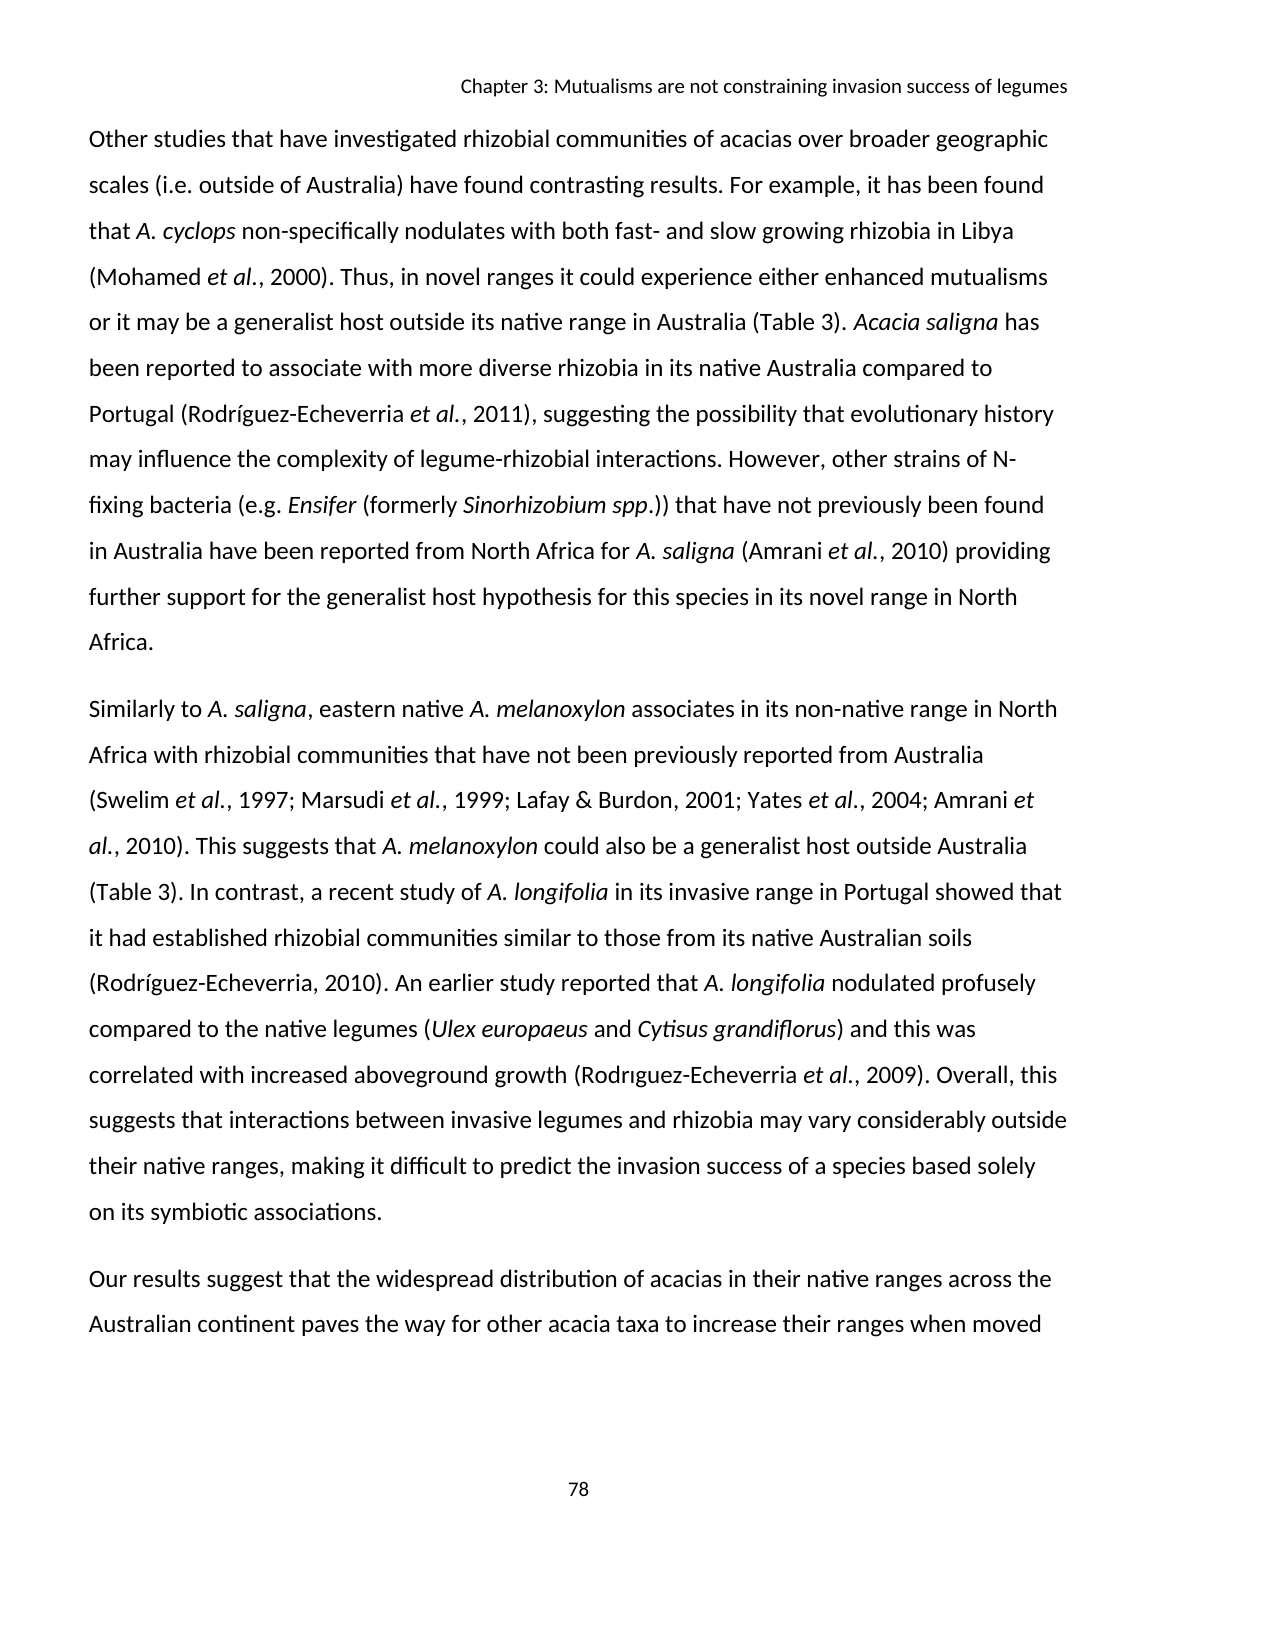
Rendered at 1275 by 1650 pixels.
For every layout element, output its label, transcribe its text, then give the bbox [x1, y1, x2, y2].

text Other studies that have investigated rhizobial communities of acacias over broader geographic scales (i.e. outside of Australia) have found contrasting results. For example, it has been found that A. cyclops non-specifically nodulates with both fast- and slow growing rhizobia in Libya (Mohamed et al., 2000). Thus, in novel ranges it could experience either enhanced mutualisms or it may be a generalist host outside its native range in Australia (Table 3). Acacia saligna has been reported to associate with more diverse rhizobia in its native Australia compared to Portugal (Rodríguez-Echeverria et al., 2011), suggesting the possibility that evolutionary history may influence the complexity of legume-rhizobial interactions. However, other strains of N-fixing bacteria (e.g. Ensifer (formerly Sinorhizobium spp.)) that have not previously been found in Australia have been reported from North Africa for A. saligna (Amrani et al., 2010) providing further support for the generalist host hypothesis for this species in its novel range in North Africa. [89, 123, 1068, 657]
text Our results suggest that the widespread distribution of acacias in their native ranges across the Australian continent paves the way for other acacia taxa to increase their ranges when moved [89, 1263, 1068, 1339]
text Similarly to A. saligna, eastern native A. melanoxylon associates in its non-native range in North Africa with rhizobial communities that have not been previously reported from Australia (Swelim et al., 1997; Marsudi et al., 1999; Lafay & Burdon, 2001; Yates et al., 2004; Amrani et al., 2010). This suggests that A. melanoxylon could also be a generalist host outside Australia (Table 3). In contrast, a recent study of A. longifolia in its invasive range in Portugal showed that it had established rhizobial communities similar to those from its native Australian soils (Rodríguez-Echeverria, 2010). An earlier study reported that A. longifolia nodulated profusely compared to the native legumes (Ulex europaeus and Cytisus grandiflorus) and this was correlated with increased aboveground growth (Rodrıguez-Echeverria et al., 2009). Overall, this suggests that interactions between invasive legumes and rhizobia may vary considerably outside their native ranges, making it difficult to predict the invasion success of a species based solely on its symbiotic associations. [89, 693, 1068, 1227]
